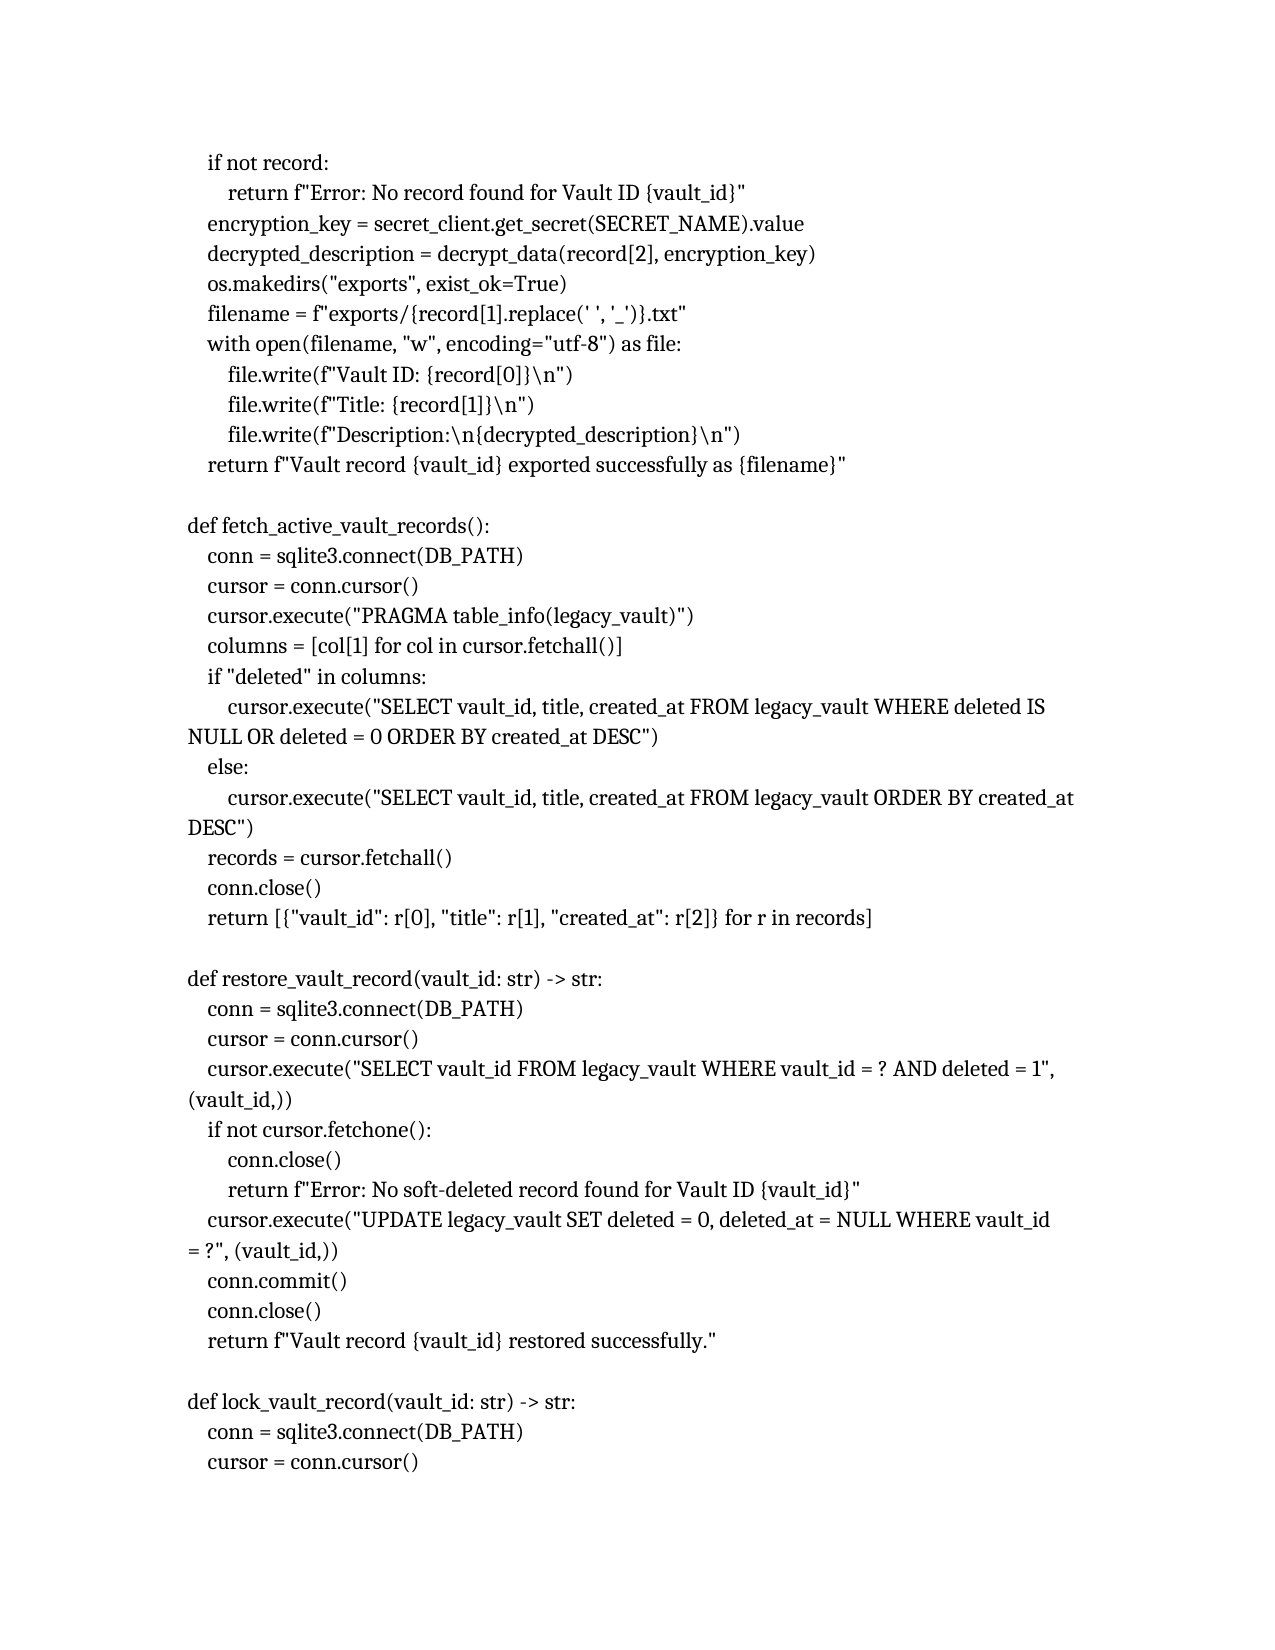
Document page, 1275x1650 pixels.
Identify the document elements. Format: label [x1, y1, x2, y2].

text [187, 150, 1087, 1475]
